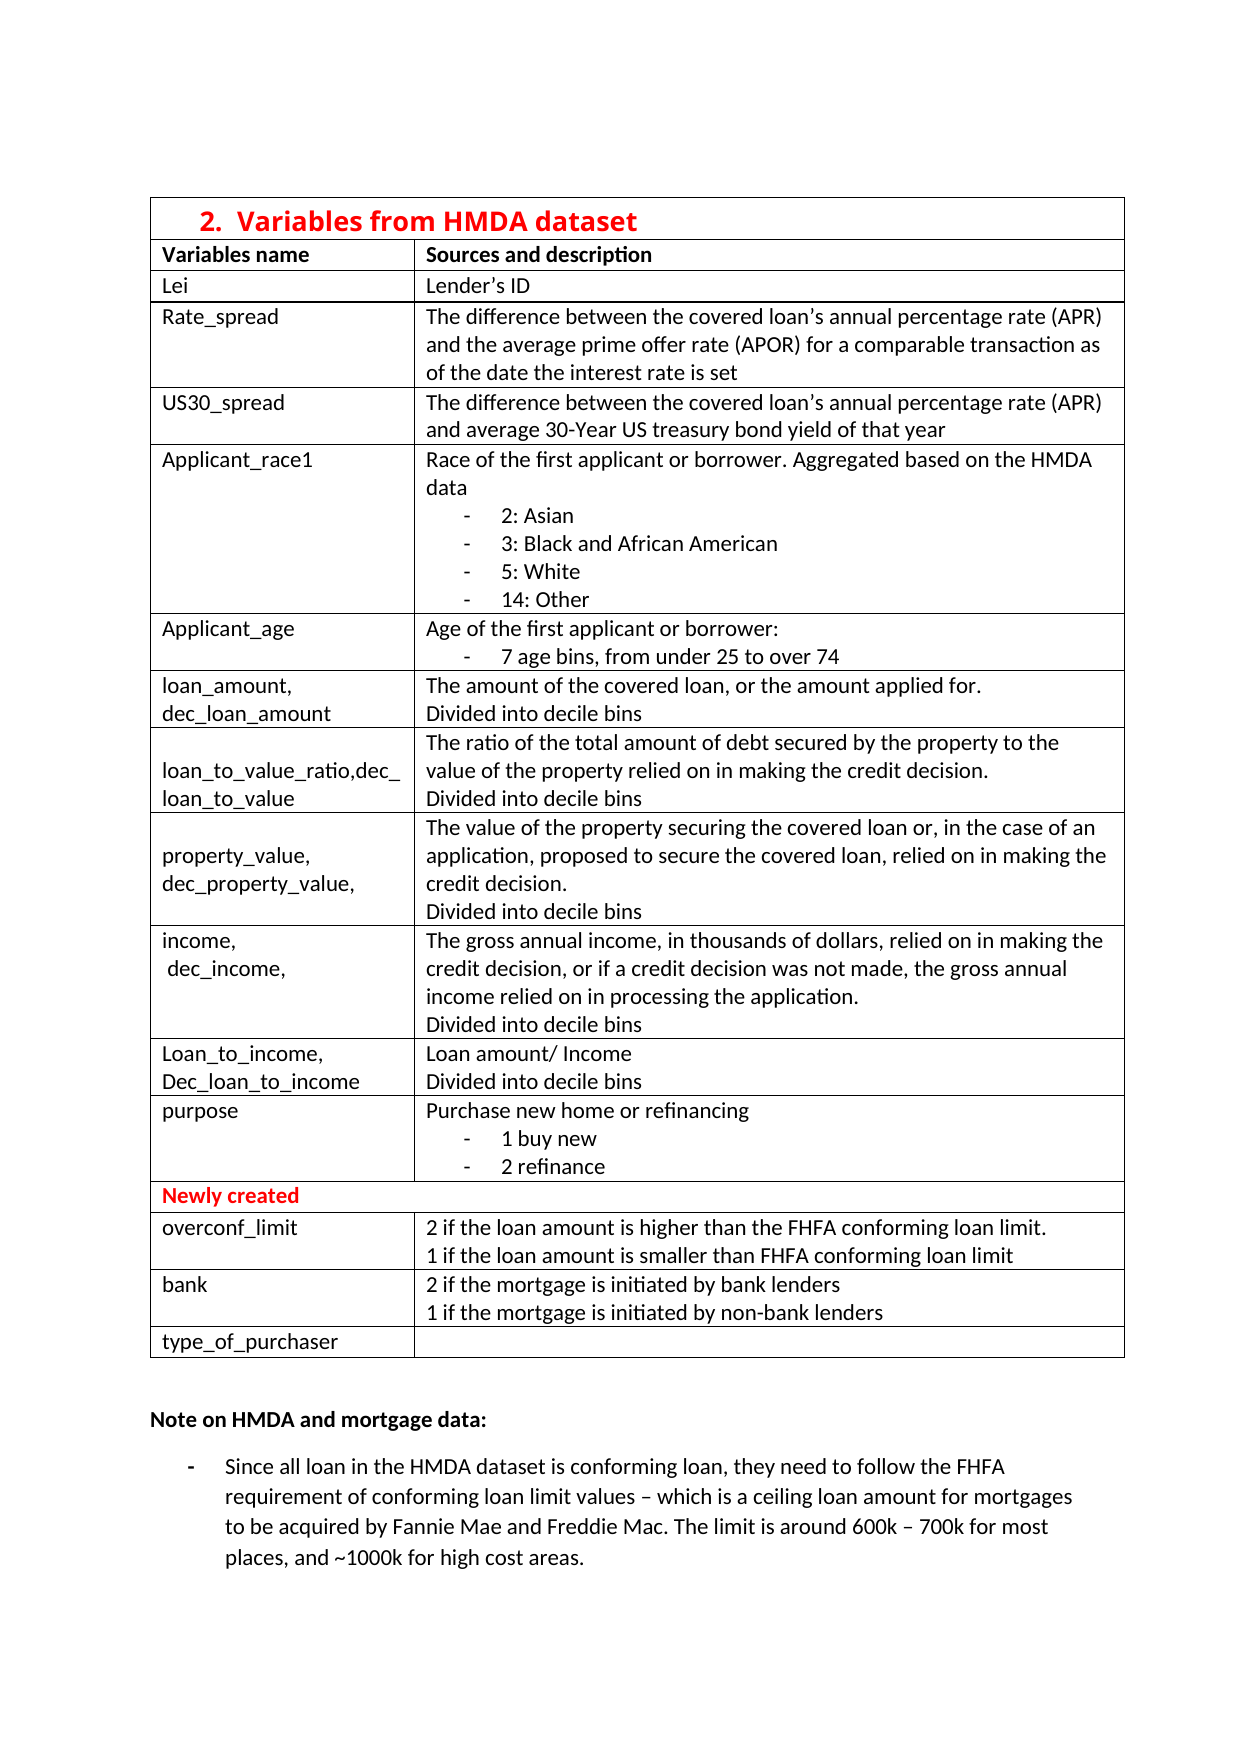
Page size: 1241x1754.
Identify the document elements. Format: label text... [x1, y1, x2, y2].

table_cell Applicant_age [151, 614, 414, 670]
table_cell loan_to_value_ratio,dec_loan_to_value [151, 728, 414, 812]
table_cell income, dec_income, [151, 926, 414, 1038]
table_cell 2 if the mortgage is initiated by bank lenders 1 if the mortgage is initiated by non-bank lenders [415, 1270, 1124, 1326]
table_cell Applicant_race1 [151, 445, 414, 613]
table_cell Rate_spread [151, 303, 414, 387]
table_cell The gross annual income, in thousands of dollars, relied on in making the credit decision, or if a credit decision was not made, the gross annual income relied on in processing the application. Divided into decile bins [415, 926, 1124, 1038]
table_cell Loan amount/ Income Divided into decile bins [415, 1039, 1124, 1095]
table_cell Variables name [151, 240, 414, 270]
table_cell Purchase new home or refinancing 1 buy new 2 refinance [415, 1096, 1124, 1181]
table_cell Age of the first applicant or borrower: 7 age bins, from under 25 to over 74 [415, 614, 1124, 670]
table_cell [415, 1327, 1124, 1357]
table_cell Newly created [151, 1182, 1124, 1212]
table_header Variables from HMDA dataset [151, 198, 1124, 239]
table_cell The value of the property securing the covered loan or, in the case of an application, proposed to secure the covered loan, relied on in making the credit decision. Divided into decile bins [415, 813, 1124, 925]
table_cell The amount of the covered loan, or the amount applied for. Divided into decile bins [415, 671, 1124, 727]
table_cell overconf_limit [151, 1213, 414, 1269]
table_cell Race of the first applicant or borrower. Aggregated based on the HMDA data 2: Asian 3: Black and African American 5: White 14: Other [415, 445, 1124, 613]
table_cell property_value, dec_property_value, [151, 813, 414, 925]
table_cell bank [151, 1270, 414, 1326]
table_cell Lei [151, 271, 414, 301]
table_cell The ratio of the total amount of debt secured by the property to the value of the property relied on in making the credit decision. Divided into decile bins [415, 728, 1124, 812]
table_cell Loan_to_income, Dec_loan_to_income [151, 1039, 414, 1095]
table_cell The difference between the covered loan’s annual percentage rate (APR) and the average prime offer rate (APOR) for a comparable transaction as of the date the interest rate is set [415, 303, 1124, 387]
text Note on HMDA and mortgage data: [150, 1405, 1090, 1433]
table_cell type_of_purchaser [151, 1327, 414, 1357]
table_cell loan_amount, dec_loan_amount [151, 671, 414, 727]
table_cell Sources and description [415, 240, 1124, 270]
list Since all loan in the HMDA dataset is conforming loan, they need to follow the FHFA requirement of conforming loan limit values – which is a ceiling loan amount for mortgages to be acquired by Fannie Mae and Freddie Mac. The limit is around 600k – 700k for most places, and ~1000k for high cost areas. [187, 1452, 1090, 1571]
table_cell US30_spread [151, 388, 414, 444]
table_cell 2 if the loan amount is higher than the FHFA conforming loan limit. 1 if the loan amount is smaller than FHFA conforming loan limit [415, 1213, 1124, 1269]
table_cell purpose [151, 1096, 414, 1181]
table_cell The difference between the covered loan’s annual percentage rate (APR) and average 30-Year US treasury bond yield of that year [415, 388, 1124, 444]
table_cell Lender’s ID [415, 271, 1124, 301]
